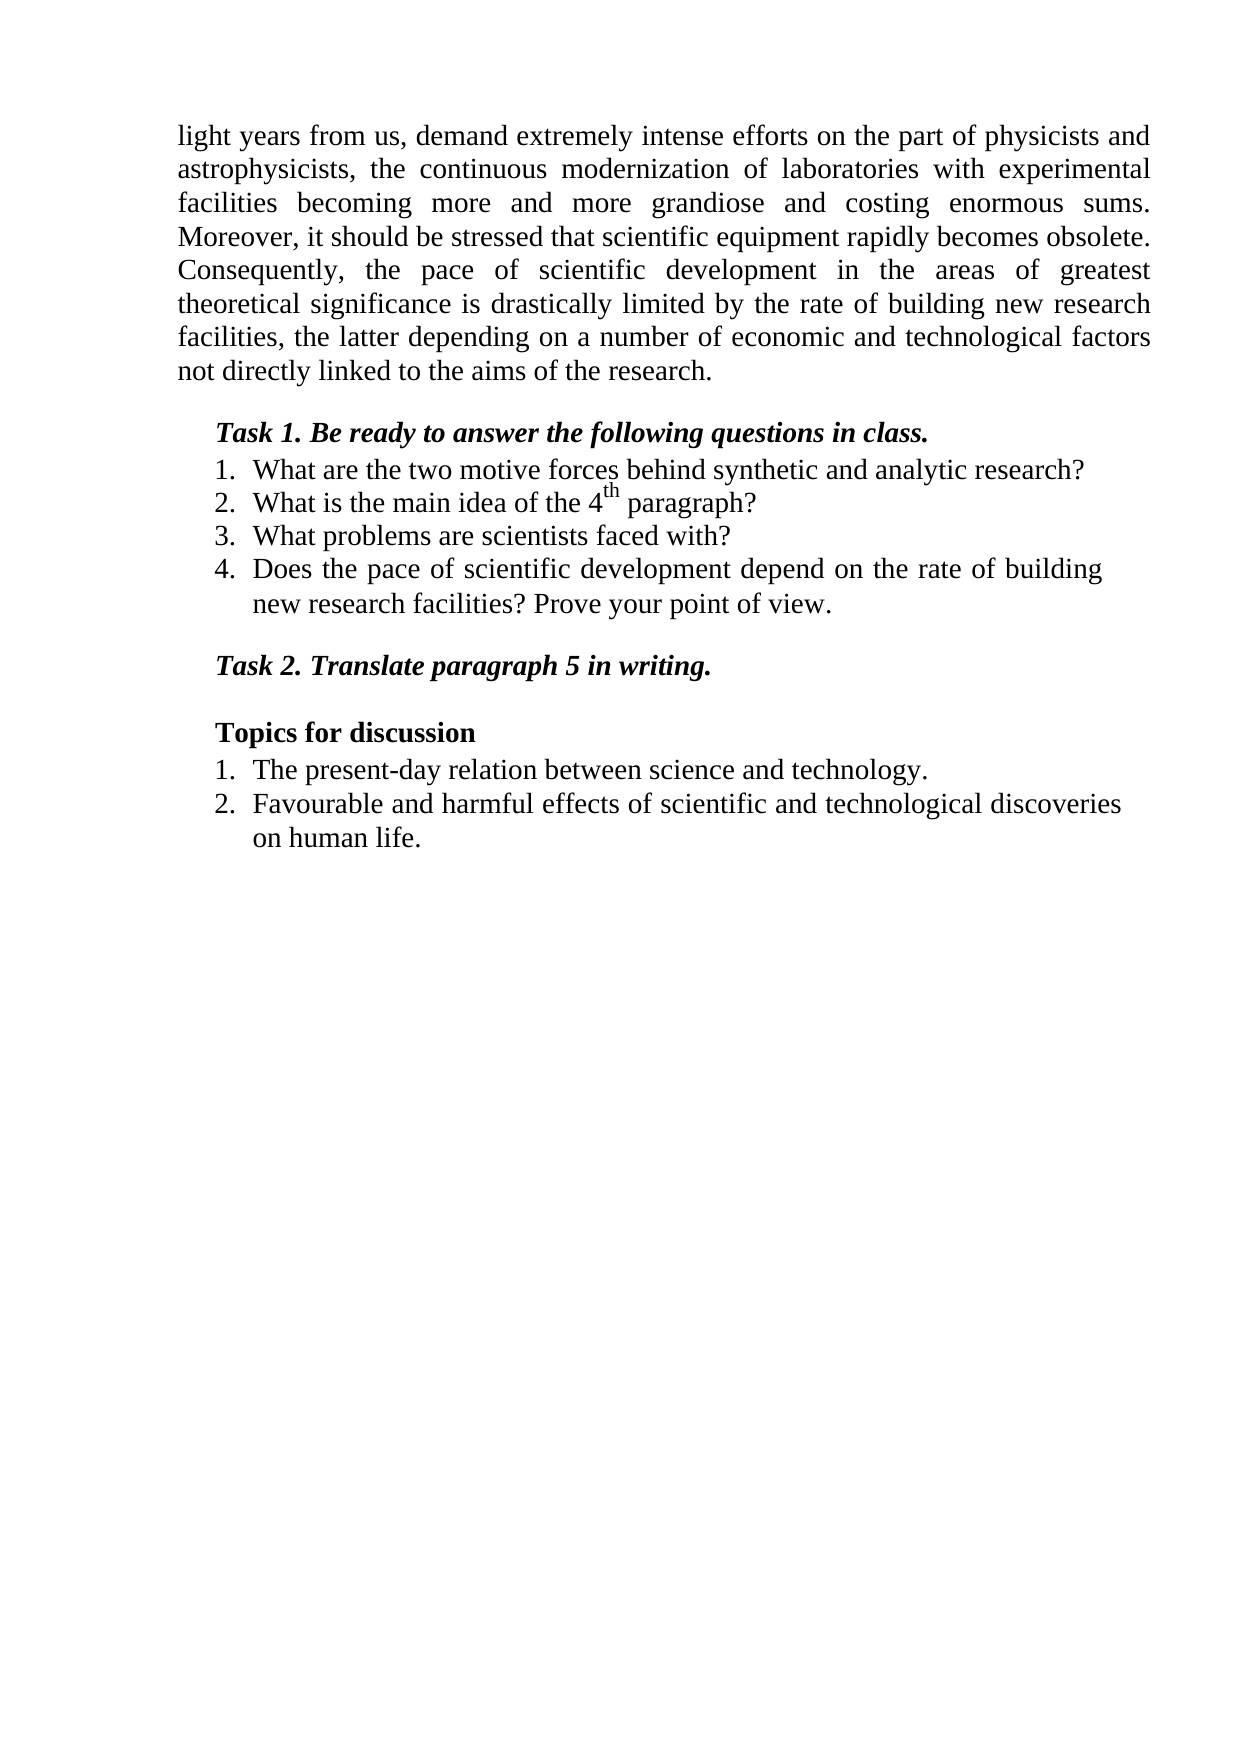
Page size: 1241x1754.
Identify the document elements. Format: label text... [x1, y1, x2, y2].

text light years from us, demand extremely intense efforts on the part of physicists and astrophysicists, the continuous modernization of laboratories with experimental facilities becoming more and more grandiose and costing enormous sums. Moreover, it should be stressed that scientific equipment rapidly becomes obsolete. Consequently, the pace of scientific development in the areas of greatest theoretical significance is drastically limited by the rate of building new research facilities, the latter depending on a number of economic and technological factors not directly linked to the aims of the research. [177, 118, 1152, 386]
list What problems are scientists faced with? [214, 519, 1152, 551]
list Does the pace of scientific development depend on the rate of building new research facilities? Prove your point of view. [214, 551, 1104, 619]
text Topics for discussion [215, 715, 1152, 749]
list Favourable and harmful effects of scientific and technological discoveries on human life. [214, 786, 1122, 854]
list The present-day relation between science and technology. [214, 752, 1152, 786]
list What are the two motive forces behind synthetic and analytic research? [214, 452, 1152, 486]
text Task 2. Translate paragraph 5 in writing. [215, 648, 1152, 682]
list What is the main idea of the 4th paragraph? [214, 486, 1152, 519]
text Task 1. Be ready to answer the following questions in class. [215, 415, 1152, 449]
